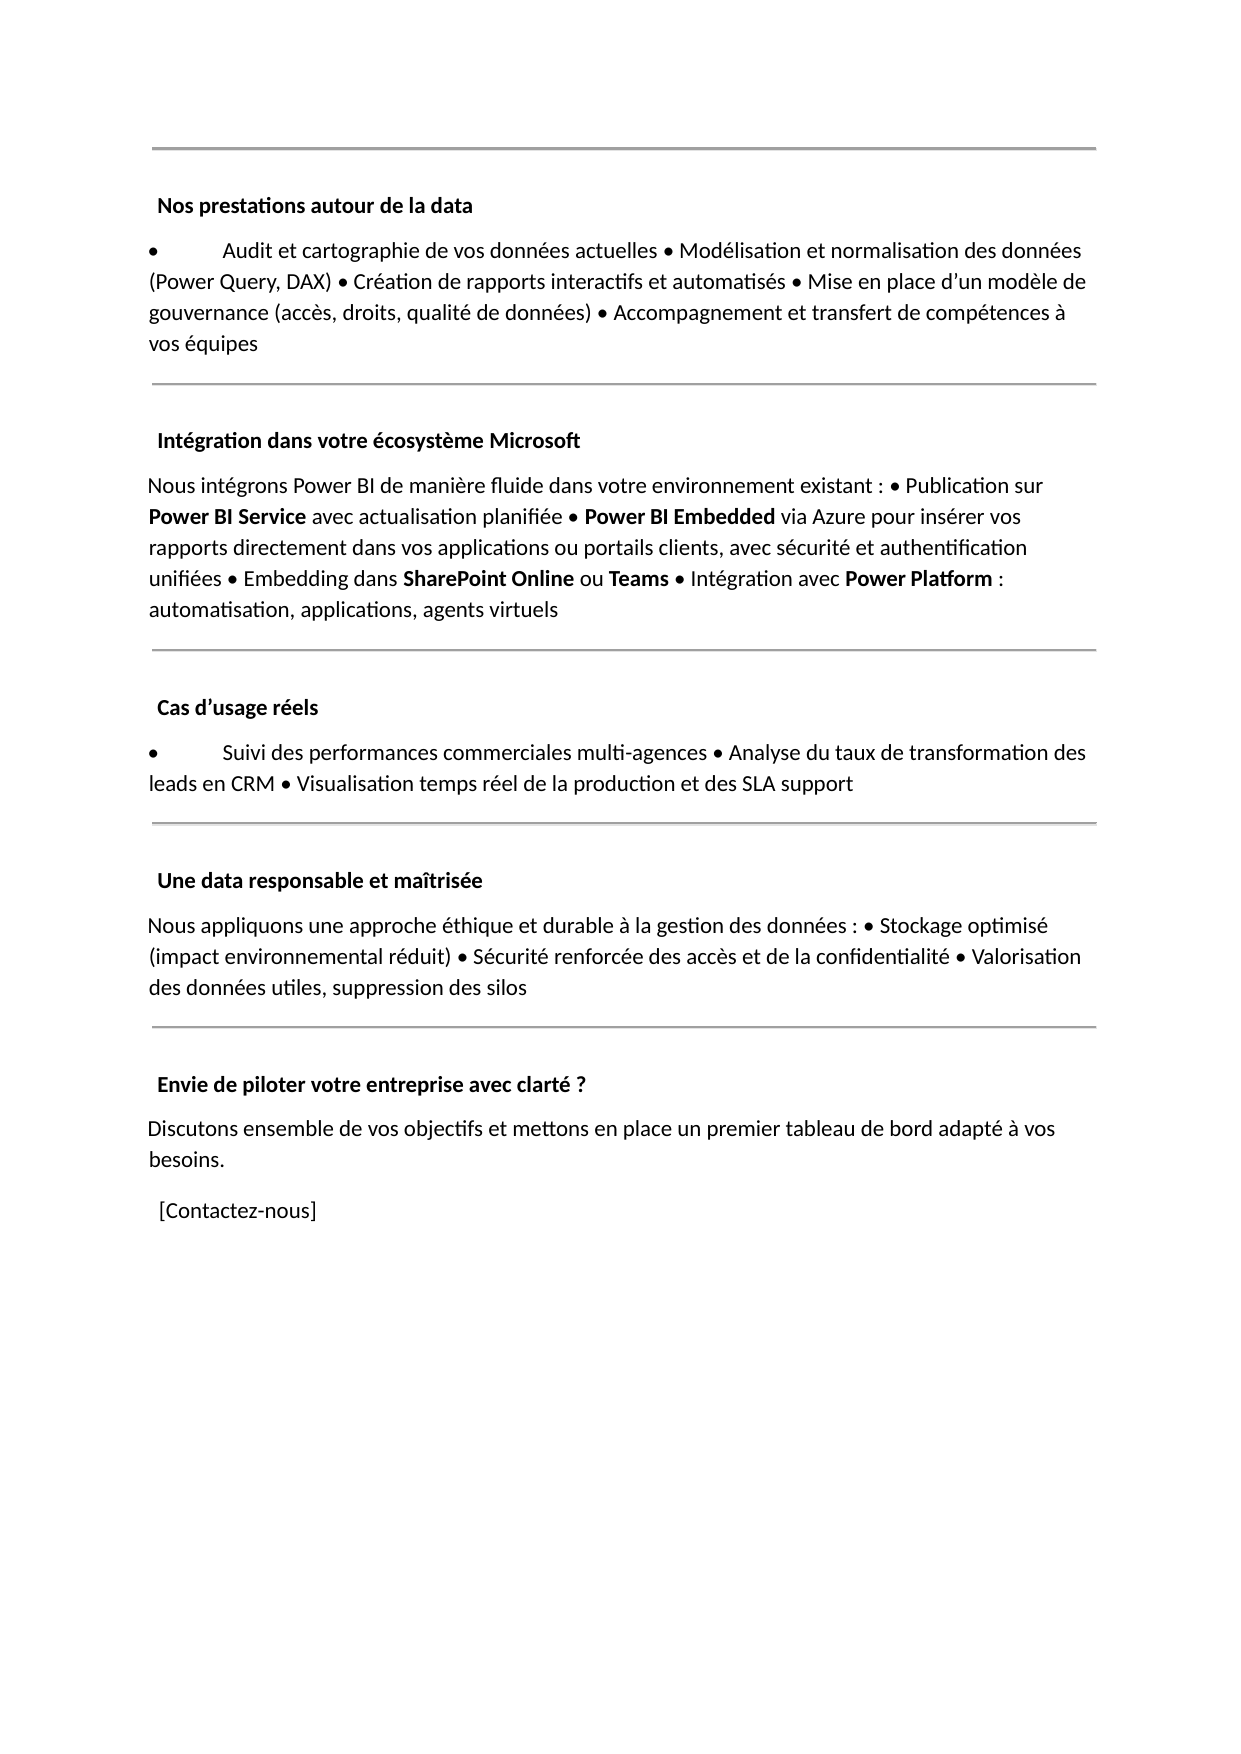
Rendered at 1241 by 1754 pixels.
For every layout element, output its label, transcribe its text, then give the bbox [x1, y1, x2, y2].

text [Contactez-nous] [147, 1197, 1094, 1224]
text Nos prestations autour de la data [146, 191, 1094, 219]
text Cas d’usage réels [146, 693, 1094, 721]
text Une data responsable et maîtrisée [146, 866, 1094, 894]
list Audit et cartographie de vos données actuelles • Modélisation et normalisation des données (Power Query, DAX) • Création de rapports interactifs et automatisés • Mise en place d’un modèle de gouvernance (accès, droits, qualité de données) • Accompagnement et transfert de compétences à vos équipes [147, 236, 1094, 357]
list Suivi des performances commerciales multi-agences • Analyse du taux de transformation des leads en CRM • Visualisation temps réel de la production et des SLA support [147, 738, 1094, 797]
text Intégration dans votre écosystème Microsoft [146, 427, 1094, 454]
text Nous appliquons une approche éthique et durable à la gestion des données : • Stockage optimisé (impact environnemental réduit) • Sécurité renforcée des accès et de la confidentialité • Valorisation des données utiles, suppression des silos [147, 911, 1094, 1001]
text Nous intégrons Power BI de manière fluide dans votre environnement existant : • Publication sur Power BI Service avec actualisation planifiée • Power BI Embedded via Azure pour insérer vos rapports directement dans vos applications ou portails clients, avec sécurité et authentification unifiées • Embedding dans SharePoint Online ou Teams • Intégration avec Power Platform : automatisation, applications, agents virtuels [147, 471, 1094, 623]
text Discutons ensemble de vos objectifs et mettons en place un premier tableau de bord adapté à vos besoins. [147, 1114, 1094, 1174]
text Envie de piloter votre entreprise avec clarté ? [146, 1070, 1094, 1098]
